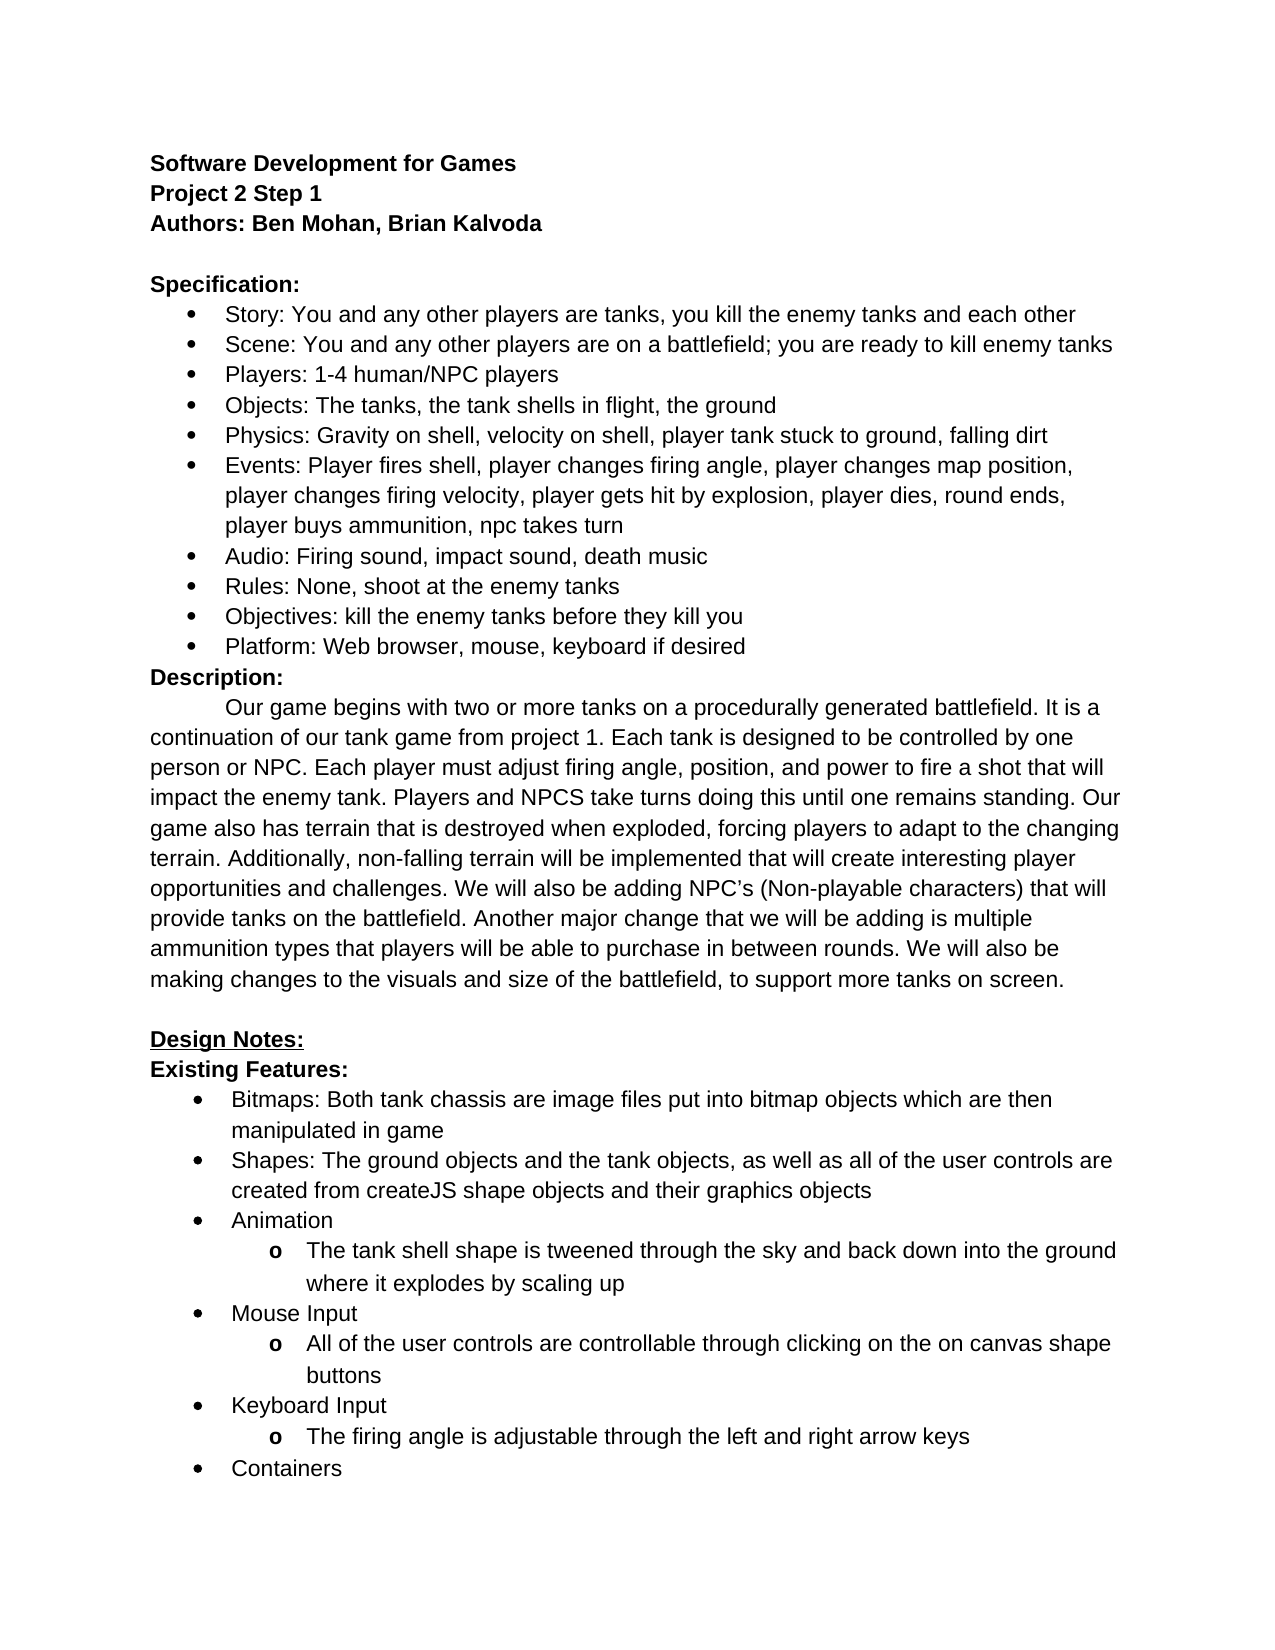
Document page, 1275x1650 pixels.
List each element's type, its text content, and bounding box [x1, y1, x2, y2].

list Events: Player fires shell, player changes firing angle, player changes map position, player changes firing velocity, player gets hit by explosion, player dies, round ends, player buys ammunition, npc takes turn [187, 452, 1125, 539]
list Story: You and any other players are tanks, you kill the enemy tanks and each other [187, 301, 1125, 327]
list All of the user controls are controllable through clicking on the on canvas shape buttons [269, 1330, 1125, 1389]
text Existing Features: [150, 1056, 1125, 1083]
list Rules: None, shoot at the enemy tanks [187, 573, 1125, 599]
list The tank shell shape is tweened through the sky and back down into the ground where it explodes by scaling up [269, 1237, 1125, 1296]
text Authors: Ben Mohan, Brian Kalvoda [150, 210, 1125, 237]
list Players: 1-4 human/NPC players [187, 361, 1125, 388]
list Objects: The tanks, the tank shells in flight, the ground [187, 392, 1125, 418]
text Project 2 Step 1 [150, 180, 1125, 207]
text Description: [150, 663, 1125, 690]
list Containers [194, 1455, 1125, 1482]
list Shapes: The ground objects and the tank objects, as well as all of the user controls are created from createJS shape objects and their graphics objects [194, 1147, 1125, 1203]
list Keyboard Input [194, 1392, 1125, 1419]
text Design Notes: [150, 1026, 1125, 1052]
list Audio: Firing sound, impact sound, death music [187, 543, 1125, 569]
list Platform: Web browser, mouse, keyboard if desired [187, 633, 1125, 660]
list Mouse Input [194, 1300, 1125, 1326]
text Our game begins with two or more tanks on a procedurally generated battlefield. It is a continuation of our tank game from project 1. Each tank is designed to be controlled by one person or NPC. Each player must adjust firing angle, position, and power to fire a shot that will impact the enemy tank. Players and NPCS take turns doing this until one remains standing. Our game also has terrain that is destroyed when exploded, forcing players to adapt to the changing terrain. Additionally, non-falling terrain will be implemented that will create interesting player opportunities and challenges. We will also be adding NPC’s (Non-playable characters) that will provide tanks on the battlefield. Another major change that we will be adding is multiple ammunition types that players will be able to purchase in between rounds. We will also be making changes to the visuals and size of the battlefield, to support more tanks on screen. [150, 694, 1125, 992]
list Objectives: kill the enemy tanks before they kill you [187, 603, 1125, 629]
list Scene: You and any other players are on a battlefield; you are ready to kill enemy tanks [187, 331, 1125, 358]
list Physics: Gravity on shell, velocity on shell, player tank stuck to ground, falling dirt [187, 422, 1125, 448]
list Animation [194, 1207, 1125, 1234]
list The firing angle is adjustable through the left and right arrow keys [269, 1423, 1125, 1451]
text Software Development for Games [150, 150, 1125, 176]
list Bitmaps: Both tank chassis are image files put into bitmap objects which are then manipulated in game [194, 1086, 1125, 1143]
text Specification: [150, 271, 1125, 297]
